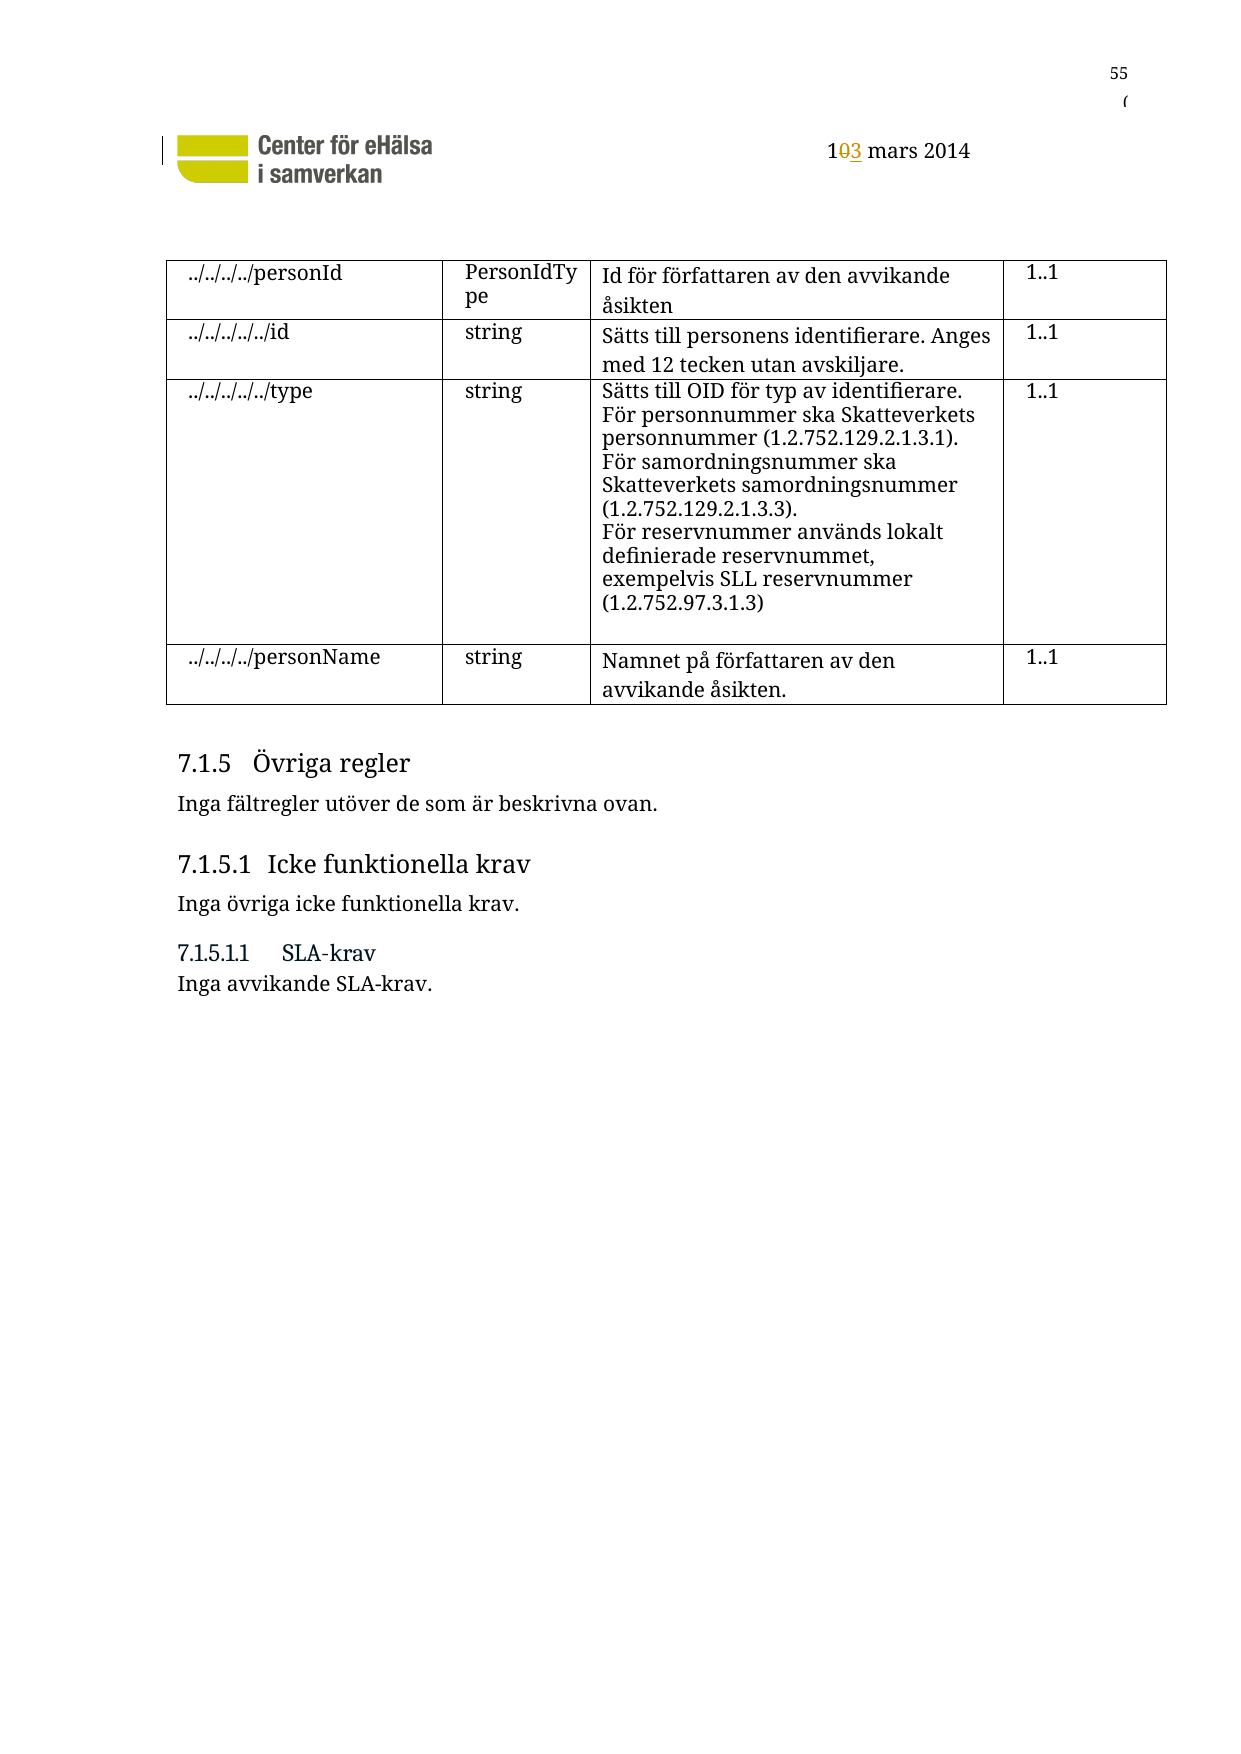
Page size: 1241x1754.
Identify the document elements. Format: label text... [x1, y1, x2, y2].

table_cell Namnet på författaren av den avvikande åsikten. [591, 645, 1003, 704]
table_cell ../../../../../id [167, 320, 442, 379]
text Inga fältregler utöver de som är beskrivna ovan. [177, 788, 1081, 817]
table_cell Id för författaren av den avvikande åsikten [591, 261, 1003, 319]
table_cell 1..1 [1004, 261, 1166, 319]
table_cell 1..1 [1004, 645, 1166, 704]
table_cell string [443, 380, 590, 644]
table_cell ../../../../personId [167, 261, 442, 319]
picture [177, 135, 432, 183]
text Inga avvikande SLA-krav. [177, 968, 1081, 997]
table_cell PersonIdType [443, 261, 590, 319]
table_cell string [443, 645, 590, 704]
table_cell ../../../../personName [167, 645, 442, 704]
table_cell string [443, 320, 590, 379]
table_cell 1..1 [1004, 380, 1166, 644]
subtitle Icke funktionella krav [177, 846, 1081, 880]
text Inga övriga icke funktionella krav. [177, 889, 1081, 918]
table_cell 1..1 [1004, 320, 1166, 379]
subtitle SLA-krav [177, 939, 1081, 968]
subtitle Övriga regler [177, 746, 1081, 780]
table_cell ../../../../../type [167, 380, 442, 644]
table_cell Sätts till personens identifierare. Anges med 12 tecken utan avskiljare. [591, 320, 1003, 379]
table_cell Sätts till OID för typ av identifierare. För personnummer ska Skatteverkets personnummer (1.2.752.129.2.1.3.1). För samordningsnummer ska Skatteverkets samordningsnummer (1.2.752.129.2.1.3.3). För reservnummer används lokalt definierade reservnummet, exempelvis SLL reservnummer (1.2.752.97.3.1.3) [591, 380, 1003, 644]
